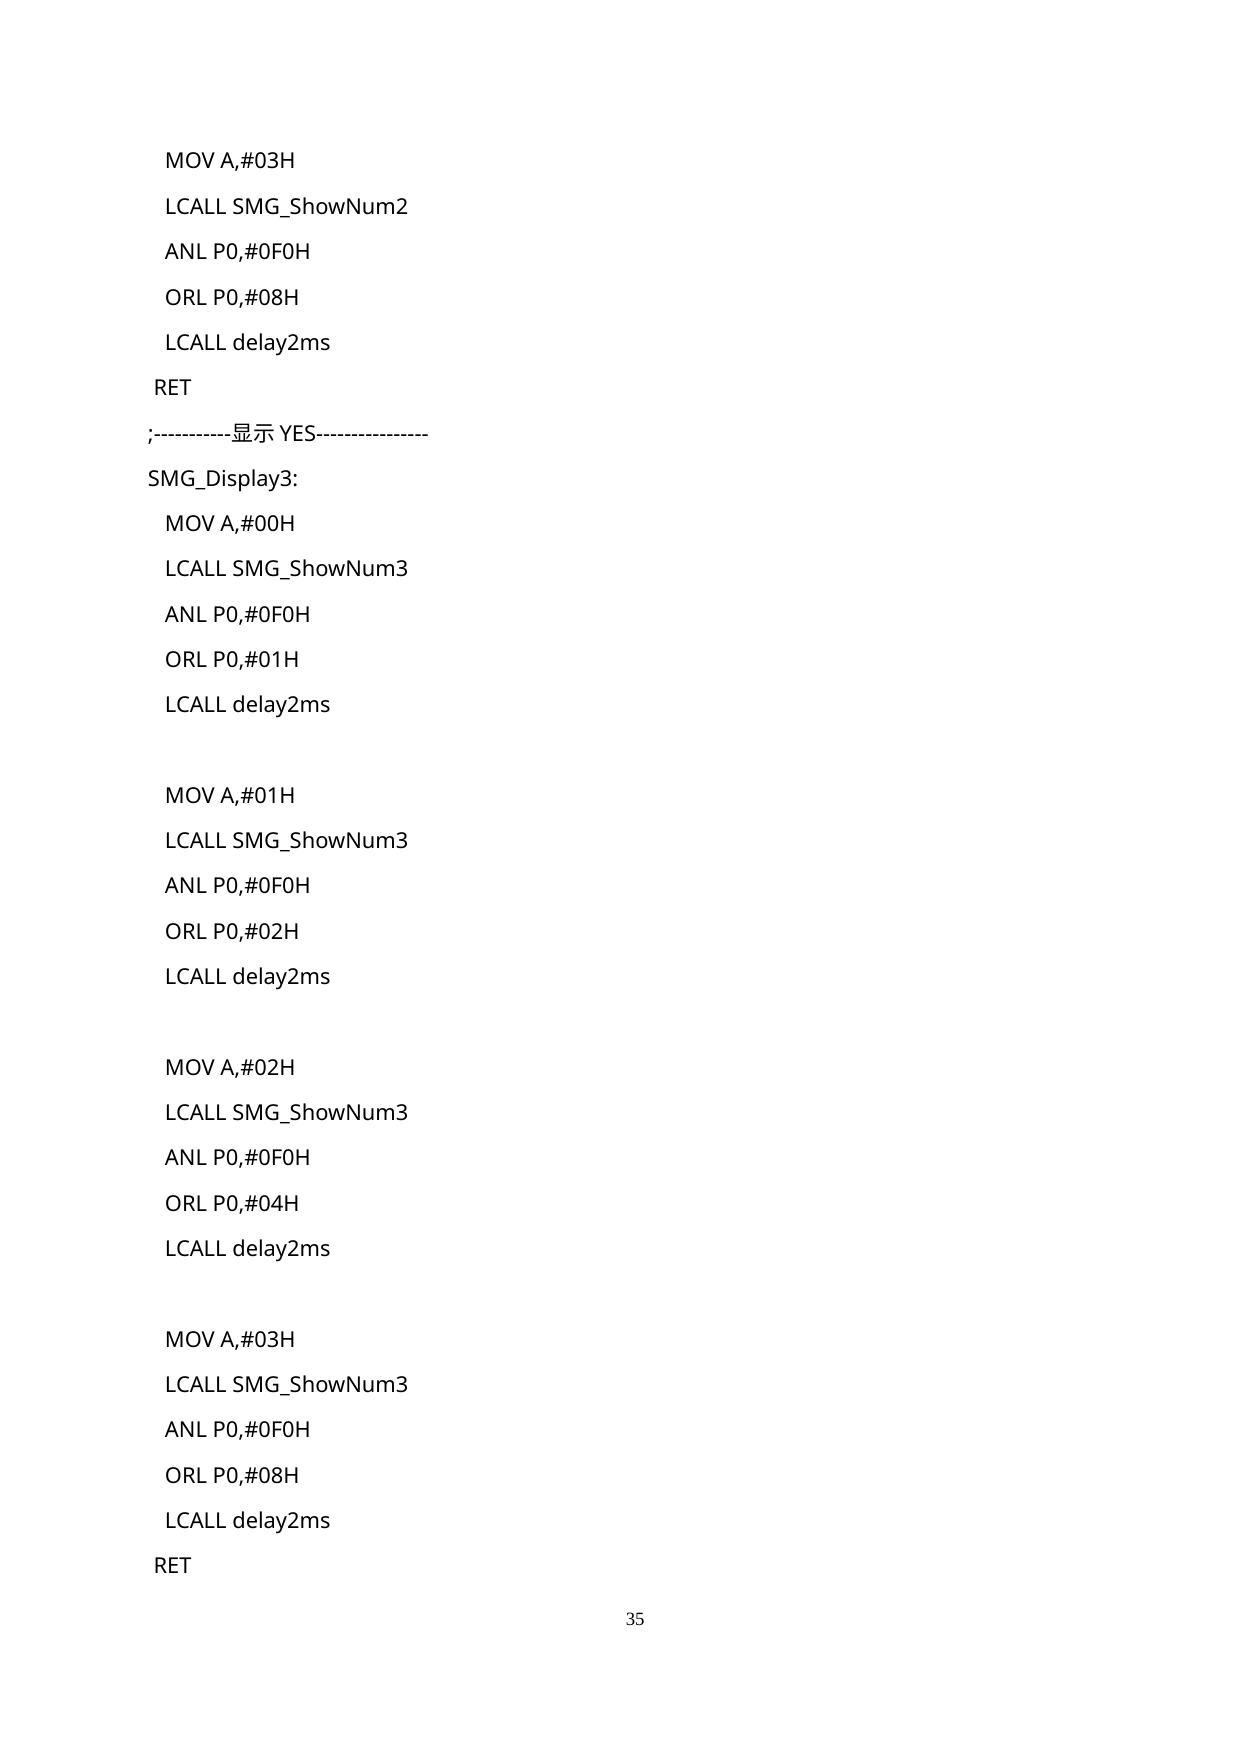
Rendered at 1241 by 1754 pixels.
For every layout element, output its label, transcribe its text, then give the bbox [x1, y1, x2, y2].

text ANL P0,#0F0H [148, 1135, 1122, 1180]
text LCALL delay2ms [148, 319, 1122, 364]
text ORL P0,#08H [148, 274, 1122, 319]
text ORL P0,#01H [148, 636, 1122, 682]
text ANL P0,#0F0H [148, 591, 1122, 636]
text ANL P0,#0F0H [148, 863, 1122, 908]
text LCALL delay2ms [148, 953, 1122, 999]
text LCALL SMG_ShowNum2 [148, 183, 1122, 228]
text MOV A,#00H [148, 500, 1122, 546]
text SMG_Display3: [148, 455, 1122, 500]
text LCALL SMG_ShowNum3 [148, 817, 1122, 863]
text LCALL delay2ms [148, 1225, 1122, 1271]
text RET [148, 1542, 1122, 1588]
text LCALL SMG_ShowNum3 [148, 1089, 1122, 1135]
text ORL P0,#04H [148, 1180, 1122, 1225]
text LCALL SMG_ShowNum3 [148, 1361, 1122, 1407]
text ANL P0,#0F0H [148, 228, 1122, 274]
text ORL P0,#08H [148, 1452, 1122, 1497]
text LCALL SMG_ShowNum3 [148, 546, 1122, 591]
text RET [148, 364, 1122, 410]
text ANL P0,#0F0H [148, 1407, 1122, 1452]
text LCALL delay2ms [148, 682, 1122, 727]
text LCALL delay2ms [148, 1497, 1122, 1542]
text MOV A,#02H [148, 1044, 1122, 1089]
text ORL P0,#02H [148, 908, 1122, 953]
text MOV A,#03H [148, 138, 1122, 183]
text MOV A,#01H [148, 772, 1122, 817]
text MOV A,#03H [148, 1316, 1122, 1361]
text ;-----------显示YES---------------- [148, 410, 1122, 455]
